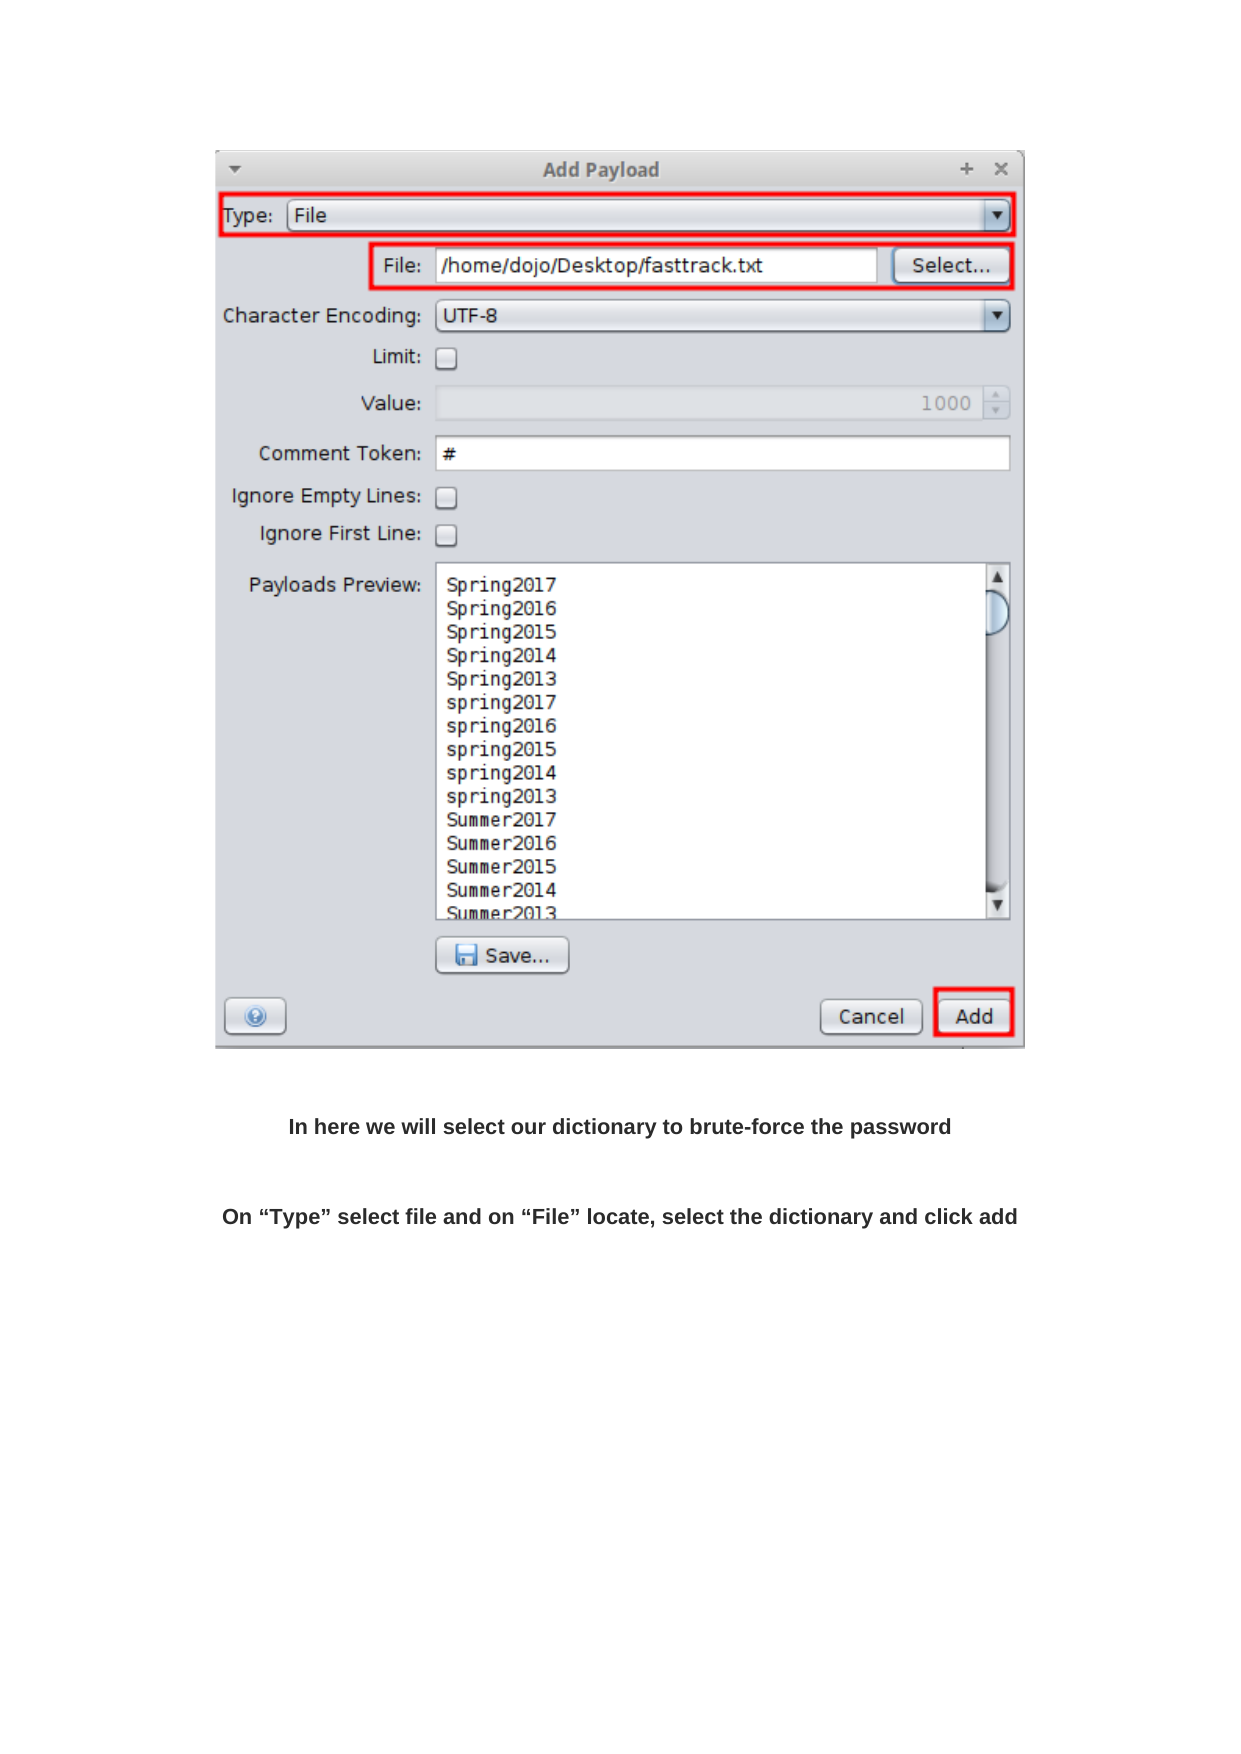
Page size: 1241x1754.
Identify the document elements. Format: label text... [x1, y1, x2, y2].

picture [215, 150, 1025, 1049]
text In here we will select our dictionary to brute-force the password [150, 1113, 1090, 1139]
text On “Type” select file and on “File” locate, select the dictionary and click add [150, 1204, 1090, 1229]
